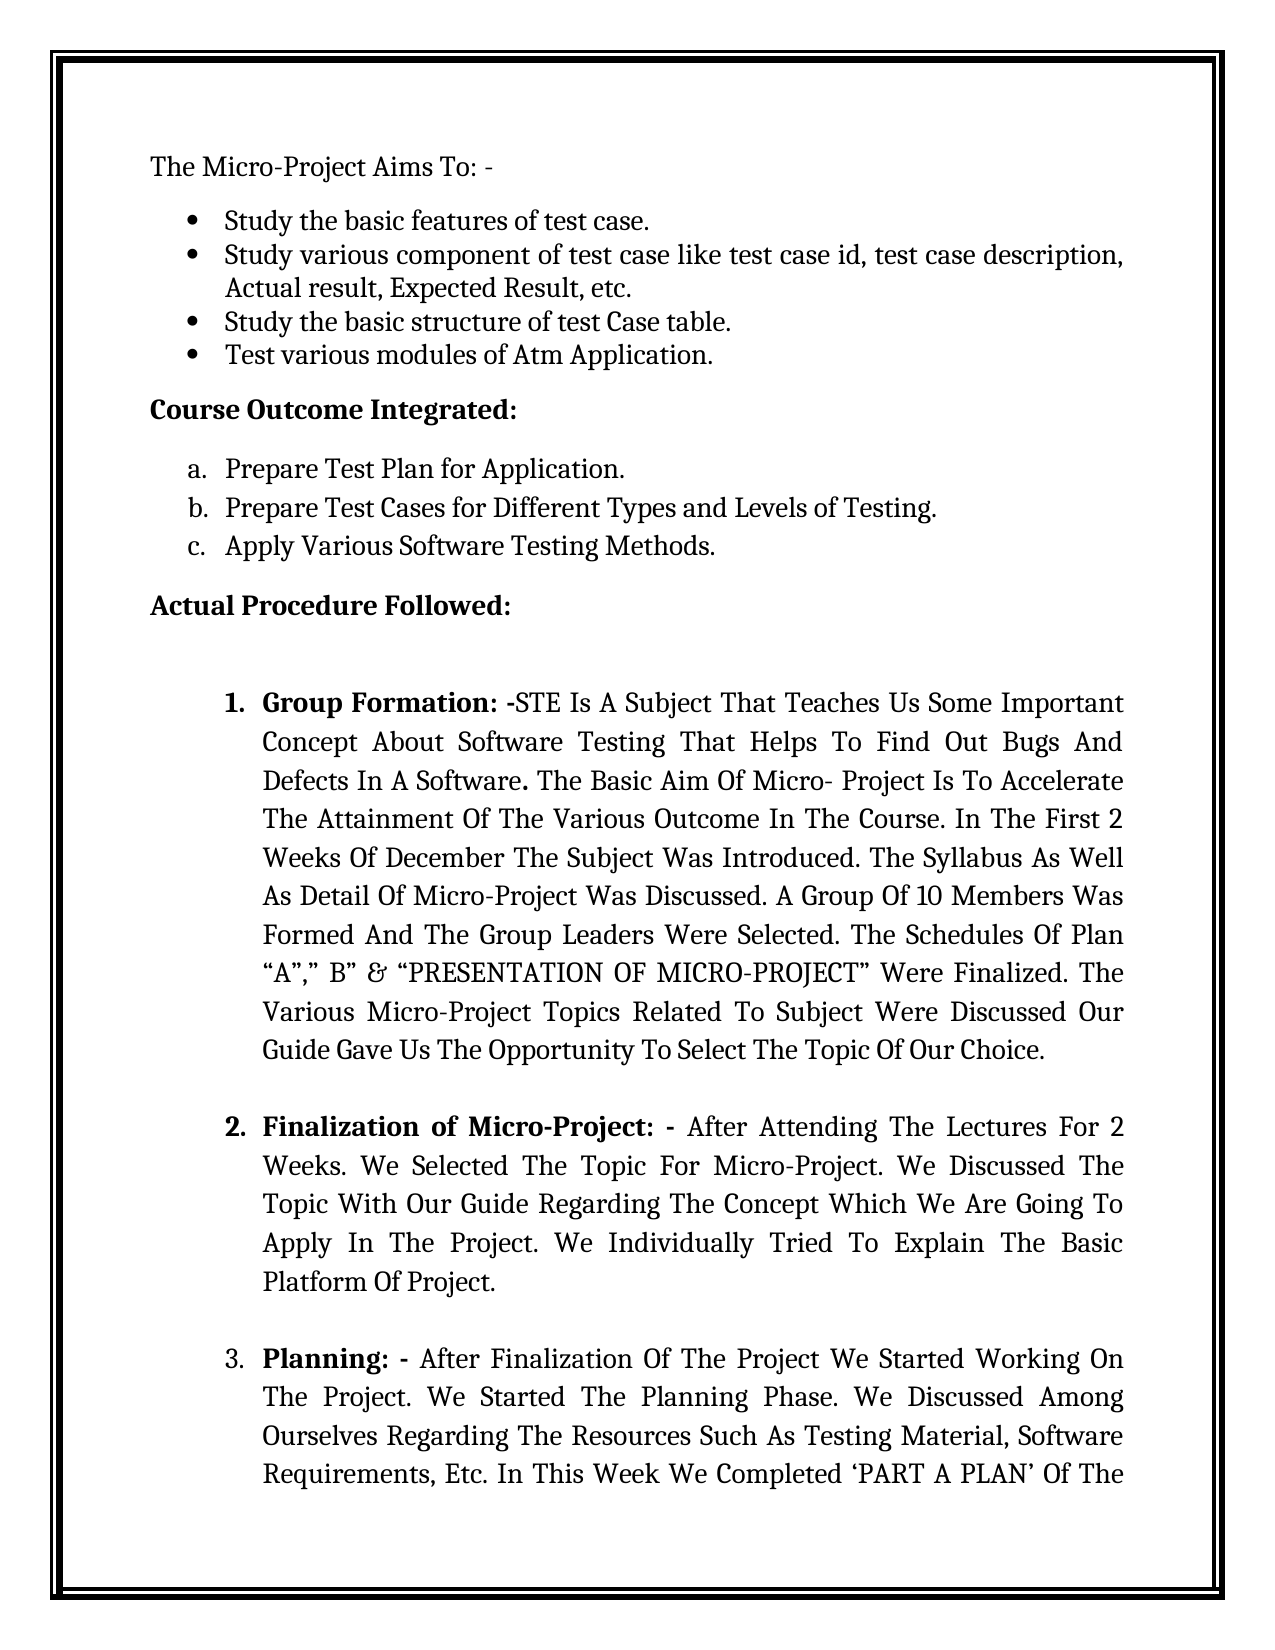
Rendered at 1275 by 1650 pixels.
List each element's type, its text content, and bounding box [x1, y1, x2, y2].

list Prepare Test Plan for Application. [187, 452, 1125, 486]
list Study various component of test case like test case id, test case description, Actual result, Expected Result, etc. [187, 238, 1125, 305]
list Apply Various Software Testing Methods. [187, 529, 1125, 563]
list Prepare Test Cases for Different Types and Levels of Testing. [187, 491, 1125, 524]
text Course Outcome Integrated: [150, 393, 1125, 426]
text Actual Procedure Followed: [150, 589, 1125, 622]
text The Micro-Project Aims To: - [150, 150, 1125, 183]
list Study the basic structure of test Case table. [187, 305, 1125, 338]
list Study the basic features of test case. [187, 204, 1125, 238]
list Finalization of Micro-Project: - After Attending The Lectures For 2 Weeks. We Selected The Topic For Micro-Project. We Discussed The Topic With Our Guide Regarding The Concept Which We Are Going To Apply In The Project. We Individually Tried To Explain The Basic Platform Of Project. [225, 1111, 1125, 1298]
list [225, 1342, 1125, 1491]
list Test various modules of Atm Application. [187, 338, 1125, 372]
list Group Formation: -STE Is A Subject That Teaches Us Some Important Concept About Software Testing That Helps To Find Out Bugs And Defects In A Software. The Basic Aim Of Micro- Project Is To Accelerate The Attainment Of The Various Outcome In The Course. In The First 2 Weeks Of December The Subject Was Introduced. The Syllabus As Well As Detail Of Micro-Project Was Discussed. A Group Of 10 Members Was Formed And The Group Leaders Were Selected. The Schedules Of Plan “A”,” B” & “PRESENTATION OF MICRO-PROJECT” Were Finalized. The Various Micro-Project Topics Related To Subject Were Discussed Our Guide Gave Us The Opportunity To Select The Topic Of Our Choice. [225, 687, 1125, 1067]
